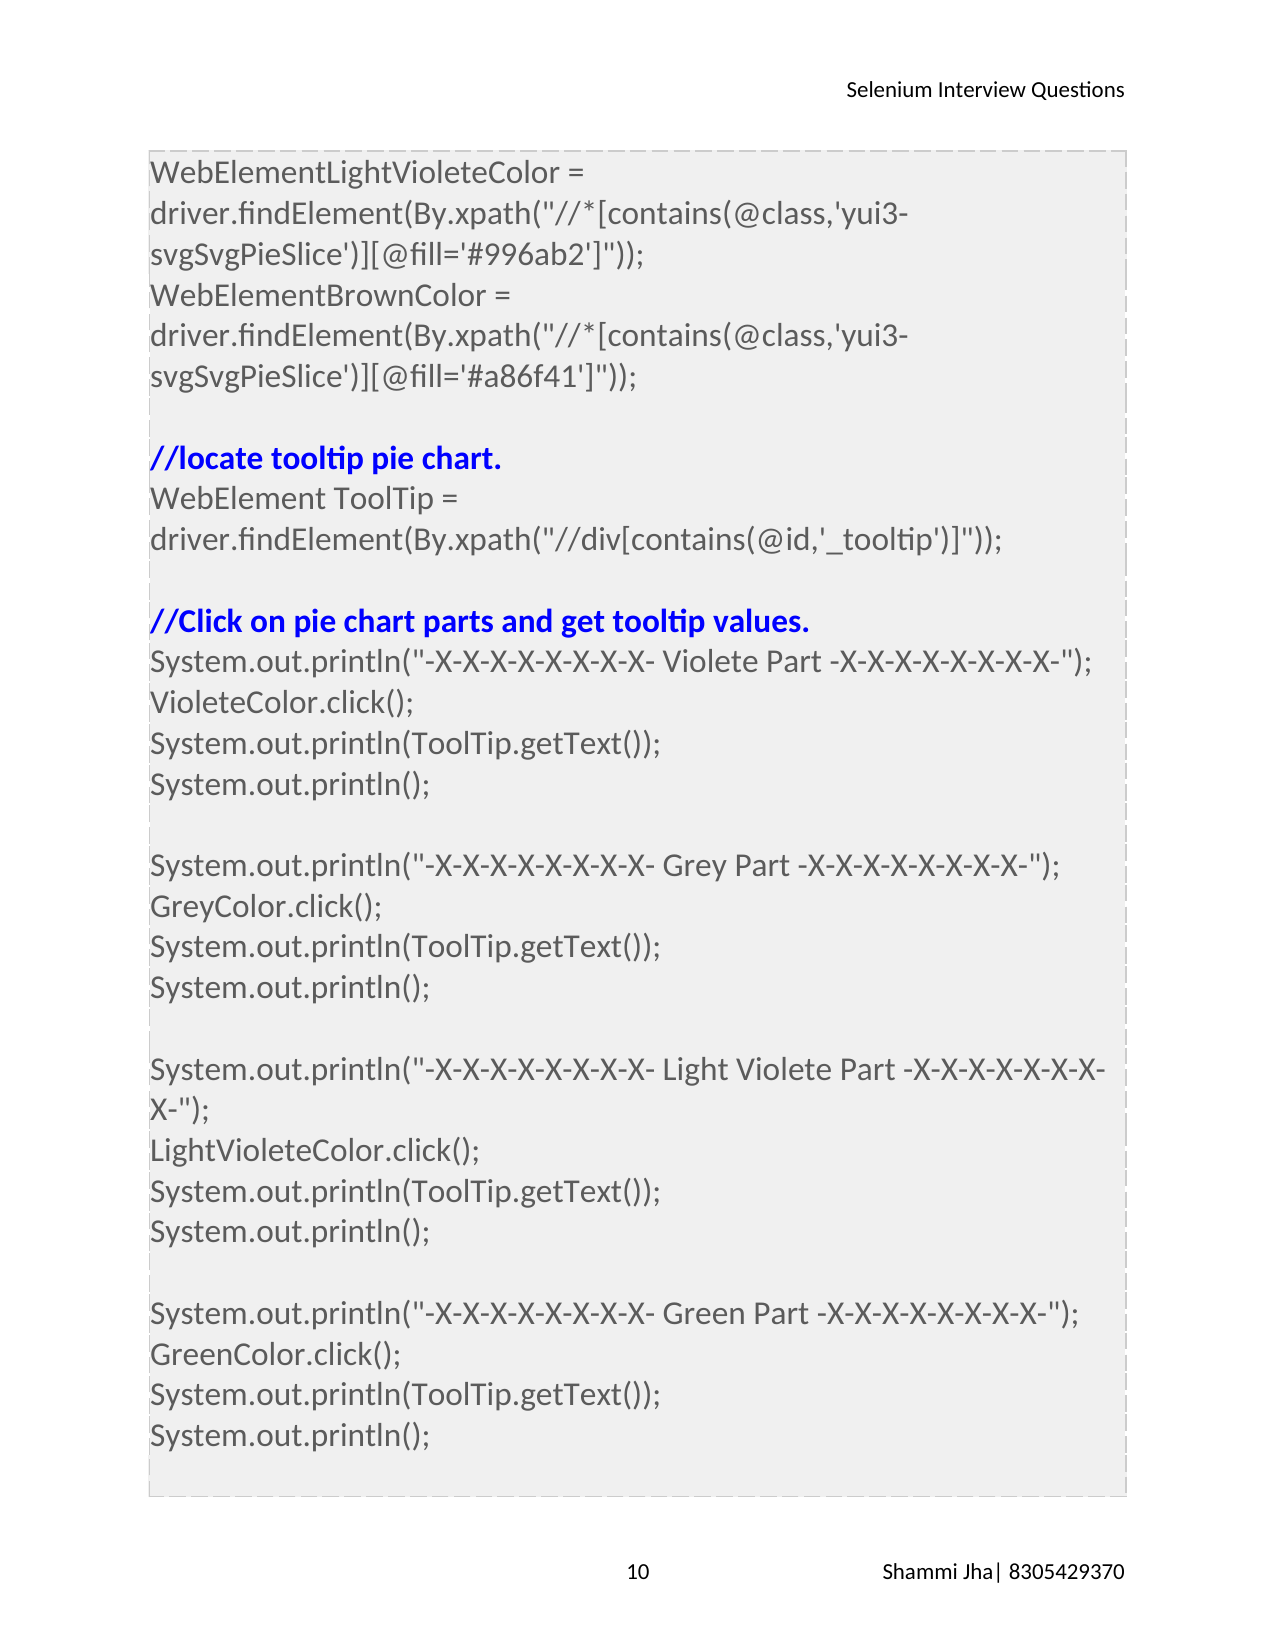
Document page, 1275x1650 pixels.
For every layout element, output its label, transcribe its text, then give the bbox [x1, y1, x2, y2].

text System.out.println(); [150, 1414, 1125, 1453]
text System.out.println("-X-X-X-X-X-X-X-X- Grey Part -X-X-X-X-X-X-X-X-"); [150, 844, 1125, 885]
text System.out.println(); [150, 966, 1125, 1007]
text WebElementBrownColor = driver.findElement(By.xpath("//*[contains(@class,'yui3-svgSvgPieSlice')][@fill='#a86f41']")); [150, 274, 1125, 396]
text System.out.println(ToolTip.getText()); [150, 925, 1125, 966]
text GreyColor.click(); [150, 885, 1125, 925]
text System.out.println(ToolTip.getText()); [150, 1170, 1125, 1211]
text System.out.println(); [150, 762, 1125, 803]
text //locate tooltip pie chart. [150, 437, 1125, 477]
text LightVioleteColor.click(); [150, 1129, 1125, 1170]
text GreenColor.click(); [150, 1333, 1125, 1373]
text //Click on pie chart parts and get tooltip values. [150, 599, 1125, 640]
text System.out.println("-X-X-X-X-X-X-X-X- Violete Part -X-X-X-X-X-X-X-X-"); [150, 640, 1125, 681]
text WebElement ToolTip = driver.findElement(By.xpath("//div[contains(@id,'_tooltip')]")); [150, 477, 1125, 559]
text VioleteColor.click(); [150, 681, 1125, 722]
text System.out.println("-X-X-X-X-X-X-X-X- Green Part -X-X-X-X-X-X-X-X-"); [150, 1292, 1125, 1333]
text WebElementLightVioleteColor = driver.findElement(By.xpath("//*[contains(@class,'yui3-svgSvgPieSlice')][@fill='#996ab2']")); [148, 150, 1127, 274]
text System.out.println(); [150, 1211, 1125, 1251]
text System.out.println(ToolTip.getText()); [150, 1373, 1125, 1414]
text System.out.println("-X-X-X-X-X-X-X-X- Light Violete Part -X-X-X-X-X-X-X-X-"); [150, 1048, 1125, 1129]
text System.out.println(ToolTip.getText()); [150, 722, 1125, 762]
